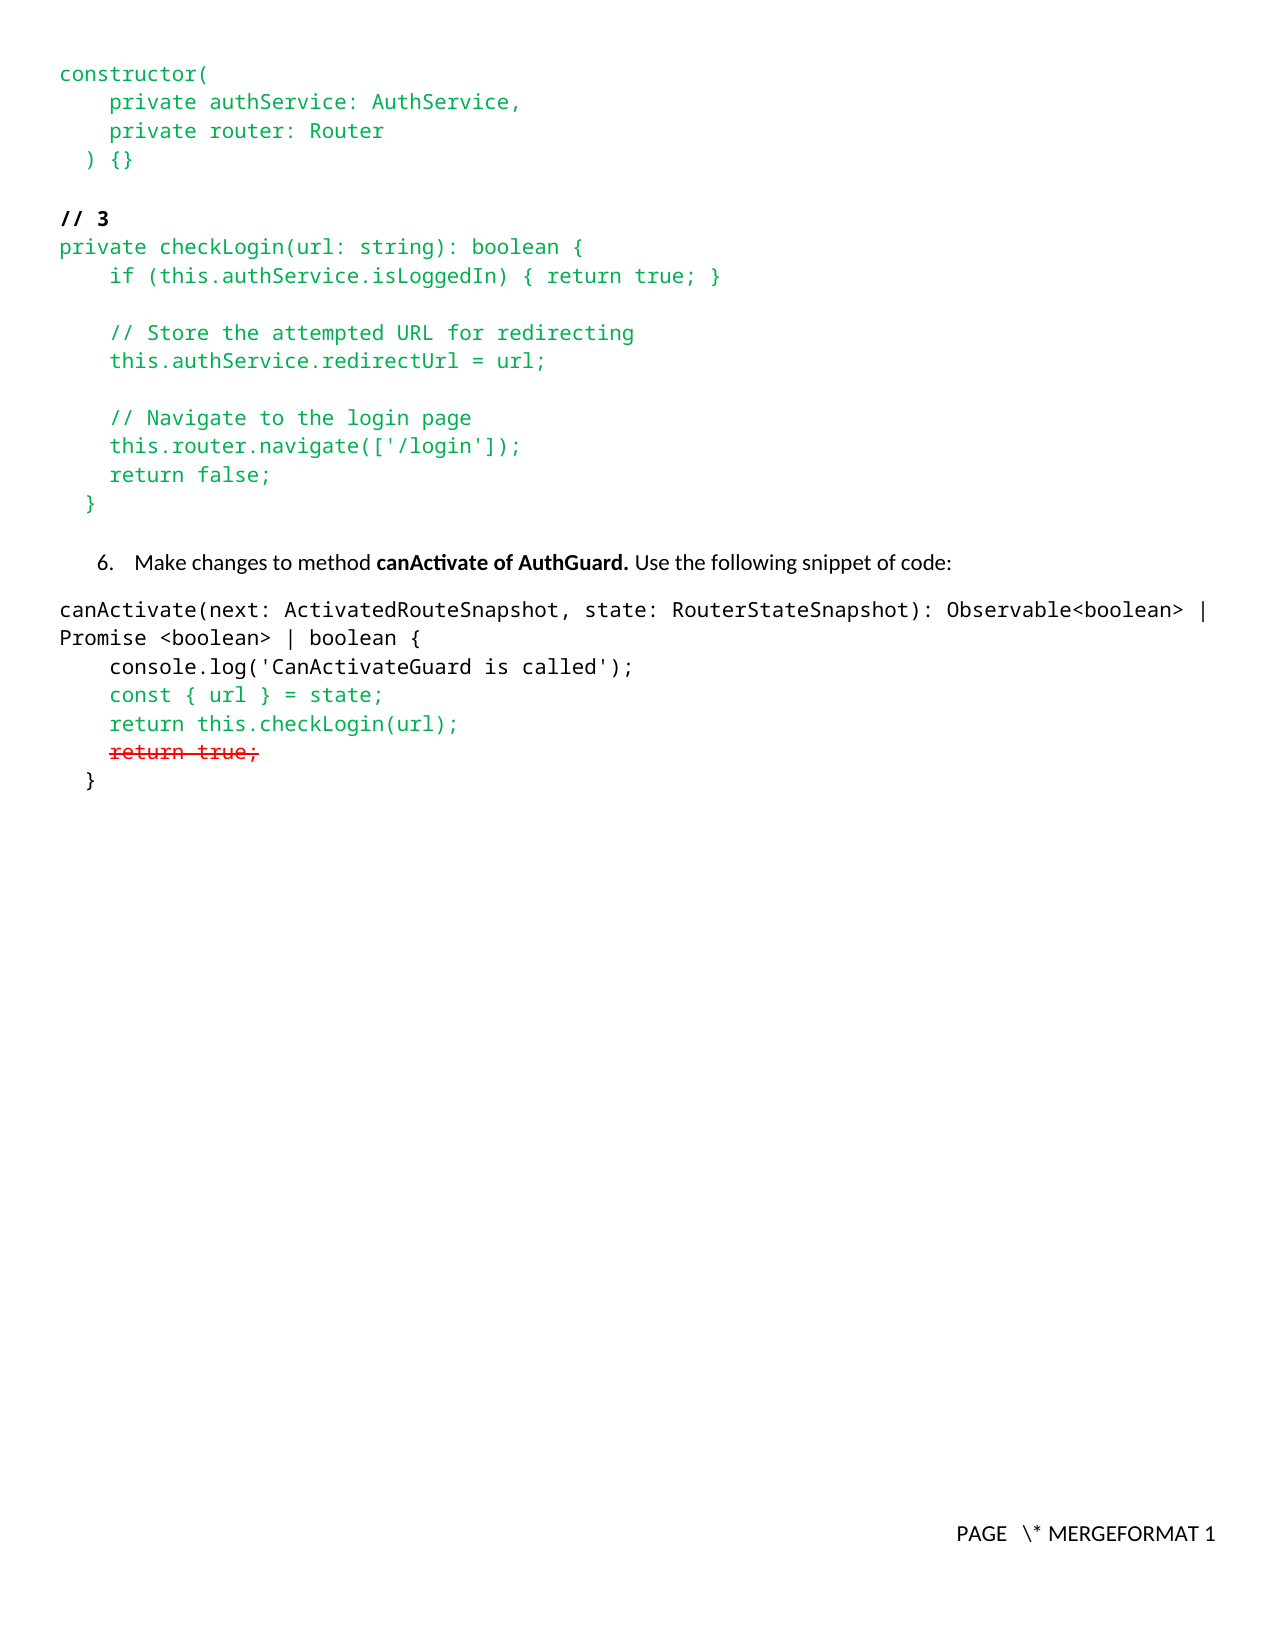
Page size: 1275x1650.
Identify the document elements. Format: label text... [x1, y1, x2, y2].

text private authService: AuthService, [59, 87, 1216, 116]
list Make changes to method canActivate of AuthGuard. Use the following snippet of code: [97, 548, 1216, 576]
text // 3 [59, 204, 1216, 232]
text if (this.authService.isLoggedIn) { return true; } [59, 261, 1216, 289]
text this.authService.redirectUrl = url; [59, 346, 1216, 375]
text const { url } = state; [59, 680, 1216, 709]
text private checkLogin(url: string): boolean { [59, 232, 1216, 261]
text return false; [59, 460, 1216, 488]
text canActivate(next: ActivatedRouteSnapshot, state: RouterStateSnapshot): Observable<boolean> | Promise <boolean> | boolean { [59, 595, 1216, 652]
text // Store the attempted URL for redirecting [59, 318, 1216, 346]
text } [59, 488, 1216, 517]
text ) {} [59, 144, 1216, 173]
text private router: Router [59, 116, 1216, 144]
text constructor( [59, 59, 1216, 87]
text this.router.navigate(['/login']); [59, 432, 1216, 460]
text // Navigate to the login page [59, 403, 1216, 432]
text console.log('CanActivateGuard is called'); [59, 652, 1216, 680]
text return this.checkLogin(url); [59, 709, 1216, 737]
text return true; [59, 737, 1216, 766]
text } [59, 766, 1216, 794]
